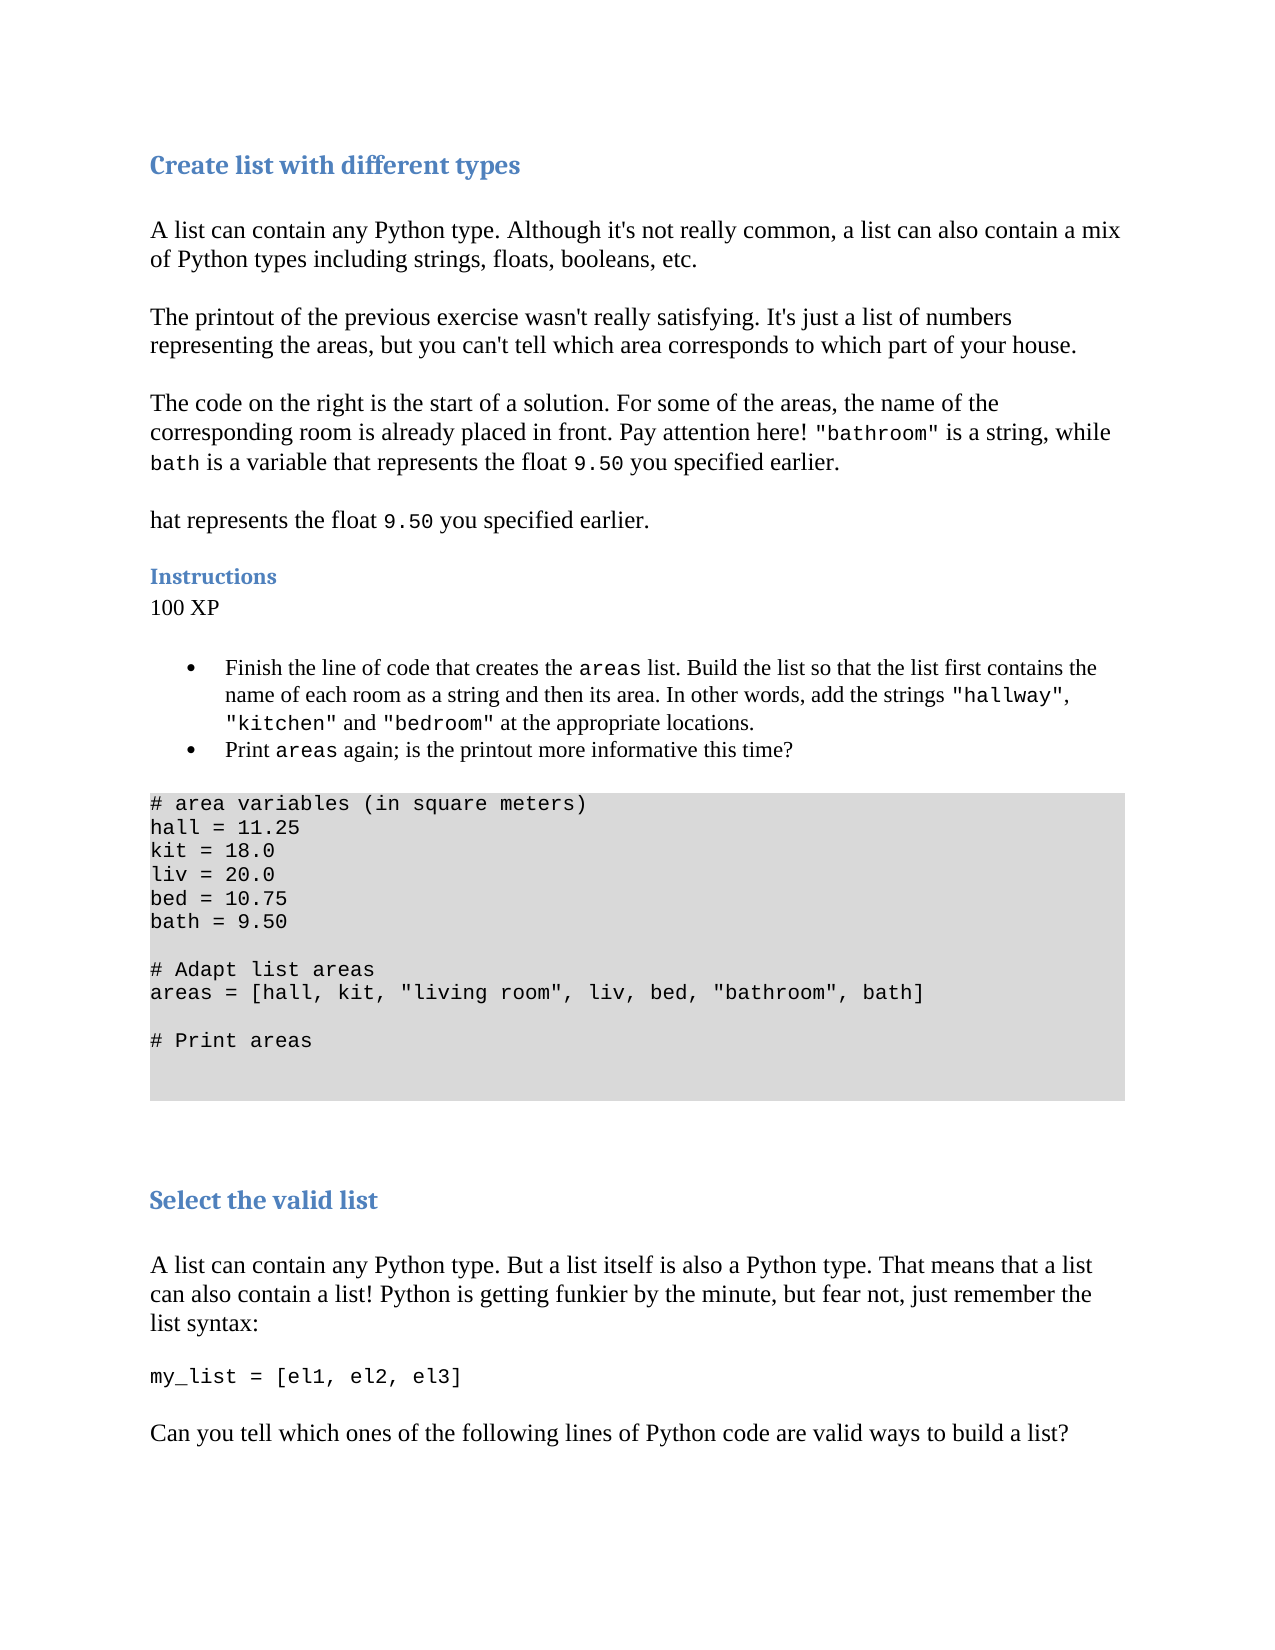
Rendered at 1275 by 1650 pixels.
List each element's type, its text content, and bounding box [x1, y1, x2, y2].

text areas = [hall, kit, "living room", liv, bed, "bathroom", bath] [150, 982, 1125, 1006]
text Can you tell which ones of the following lines of Python code are valid ways to build a list? [150, 1418, 1125, 1447]
text # area variables (in square meters) [150, 793, 1125, 817]
list Finish the line of code that creates the areas list. Build the list so that the list first contains the name of each room as a string and then its area. In other words, add the strings "hallway", "kitchen" and "bedroom" at the appropriate locations. [187, 654, 1125, 736]
text kit = 18.0 [150, 841, 1125, 864]
list Print areas again; is the printout more informative this time? [187, 736, 1125, 764]
text The printout of the previous exercise wasn't really satisfying. It's just a list of numbers representing the areas, but you can't tell which area corresponds to which part of your house. [150, 302, 1125, 359]
text bed = 10.75 [150, 888, 1125, 911]
text # Print areas [150, 1030, 1125, 1053]
text 100 XP [150, 594, 1125, 621]
text my_list = [el1, el2, el3] [150, 1366, 1125, 1389]
subtitle Instructions [150, 564, 1125, 590]
text hall = 11.25 [150, 817, 1125, 841]
text The code on the right is the start of a solution. For some of the areas, the name of the corresponding room is already placed in front. Pay attention here! "bathroom" is a string, while bath is a variable that represents the float 9.50 you specified earlier. [150, 388, 1125, 476]
text bath = 9.50 [150, 911, 1125, 935]
text liv = 20.0 [150, 864, 1125, 888]
text A list can contain any Python type. Although it's not really common, a list can also contain a mix of Python types including strings, floats, booleans, etc. [150, 215, 1125, 272]
text hat represents the float 9.50 you specified earlier. [150, 505, 1125, 535]
subtitle Select the valid list [150, 1185, 1125, 1216]
subtitle Create list with different types [150, 150, 1125, 181]
text A list can contain any Python type. But a list itself is also a Python type. That means that a list can also contain a list! Python is getting funkier by the minute, but fear not, just remember the list syntax: [150, 1250, 1125, 1336]
text # Adapt list areas [150, 959, 1125, 982]
